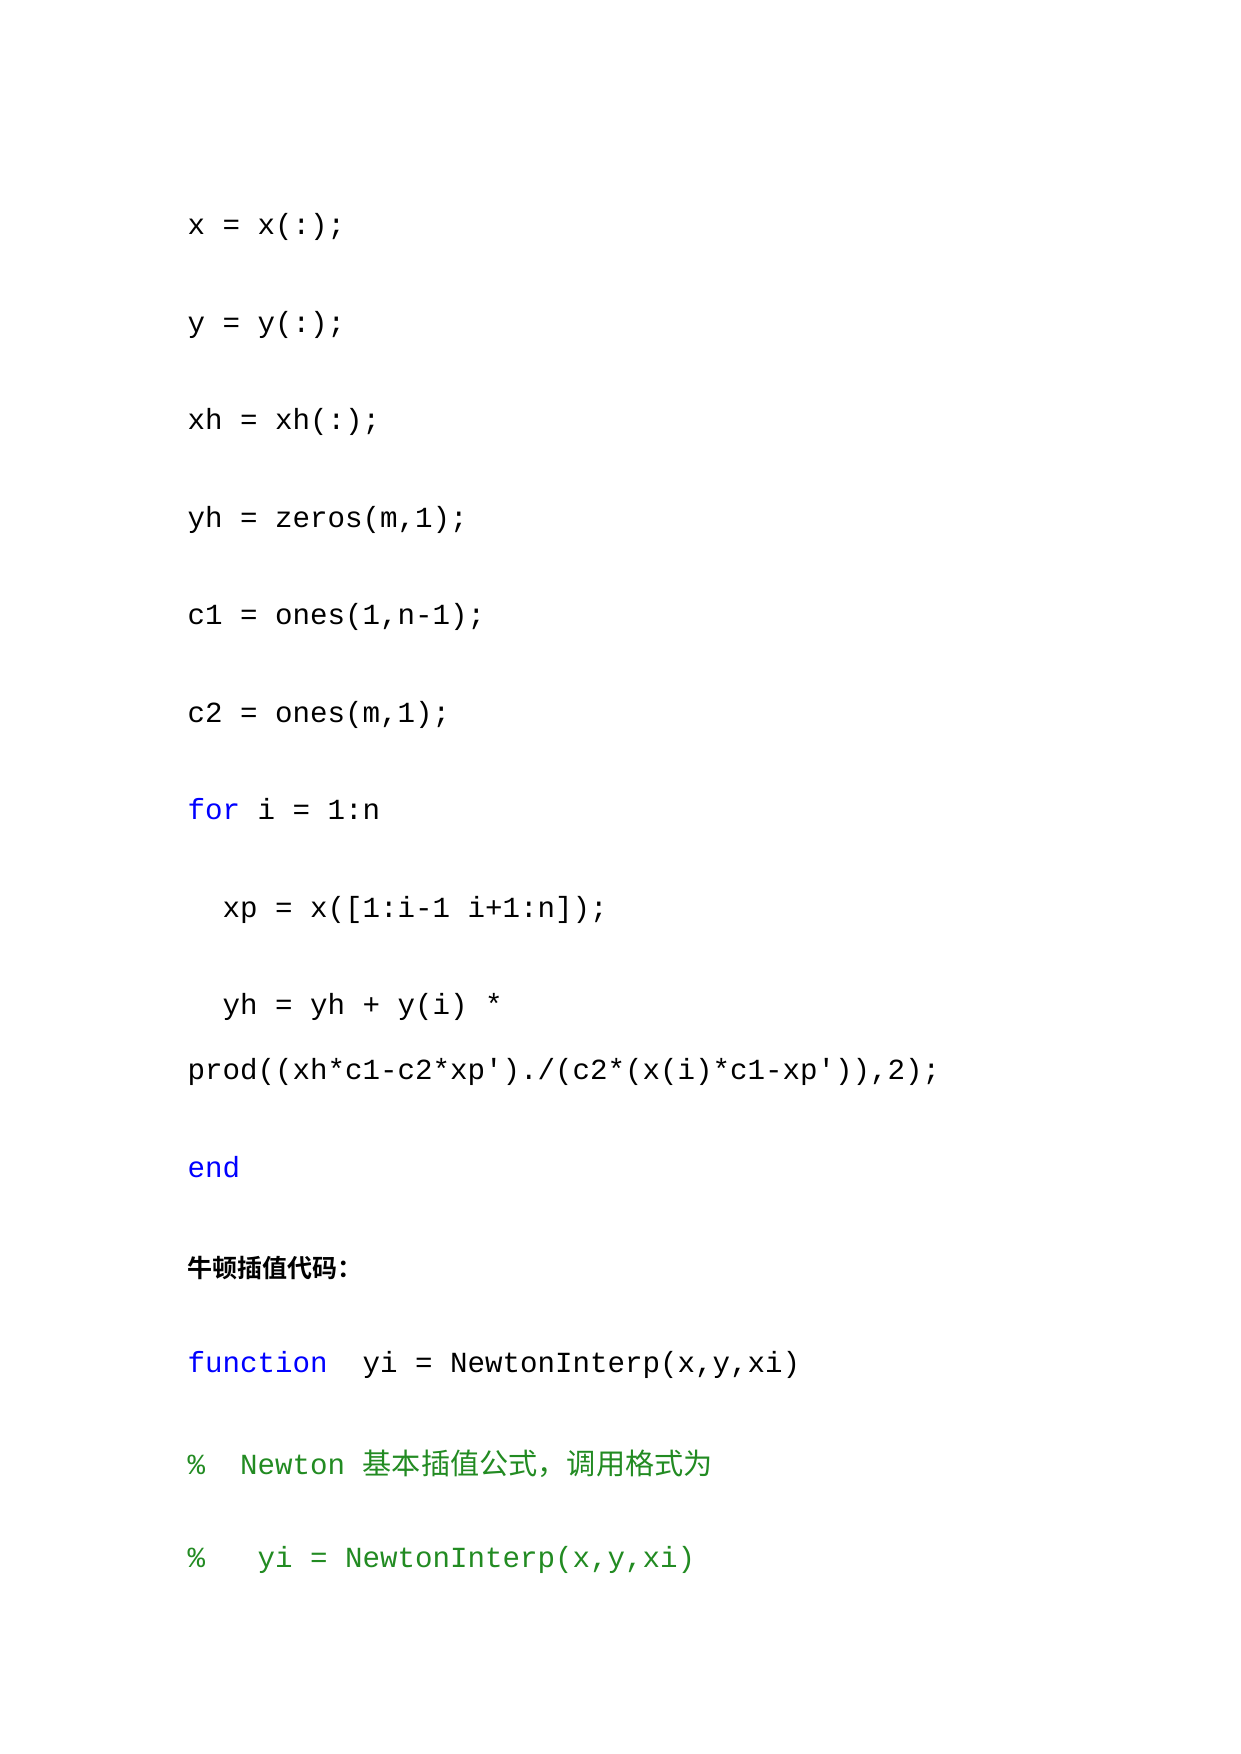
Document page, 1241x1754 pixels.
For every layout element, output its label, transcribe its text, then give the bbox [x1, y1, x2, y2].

text x = x(:); [187, 194, 1053, 259]
text c1 = ones(1,n-1); [187, 584, 1053, 649]
text 牛顿插值代码： [187, 1234, 1053, 1299]
text for i = 1:n [187, 779, 1053, 844]
text xh = xh(:); [187, 389, 1053, 454]
text c2 = ones(m,1); [187, 682, 1053, 747]
text yh = yh + y(i) * prod((xh*c1-c2*xp')./(c2*(x(i)*c1-xp')),2); [187, 974, 1053, 1104]
text % Newton 基本插值公式，调用格式为 [187, 1429, 1053, 1494]
text function yi = NewtonInterp(x,y,xi) [187, 1332, 1053, 1397]
text xp = x([1:i-1 i+1:n]); [187, 877, 1053, 942]
text y = y(:); [187, 292, 1053, 357]
text yh = zeros(m,1); [187, 487, 1053, 552]
text end [187, 1137, 1053, 1202]
text % yi = NewtonInterp(x,y,xi) [187, 1527, 1053, 1592]
